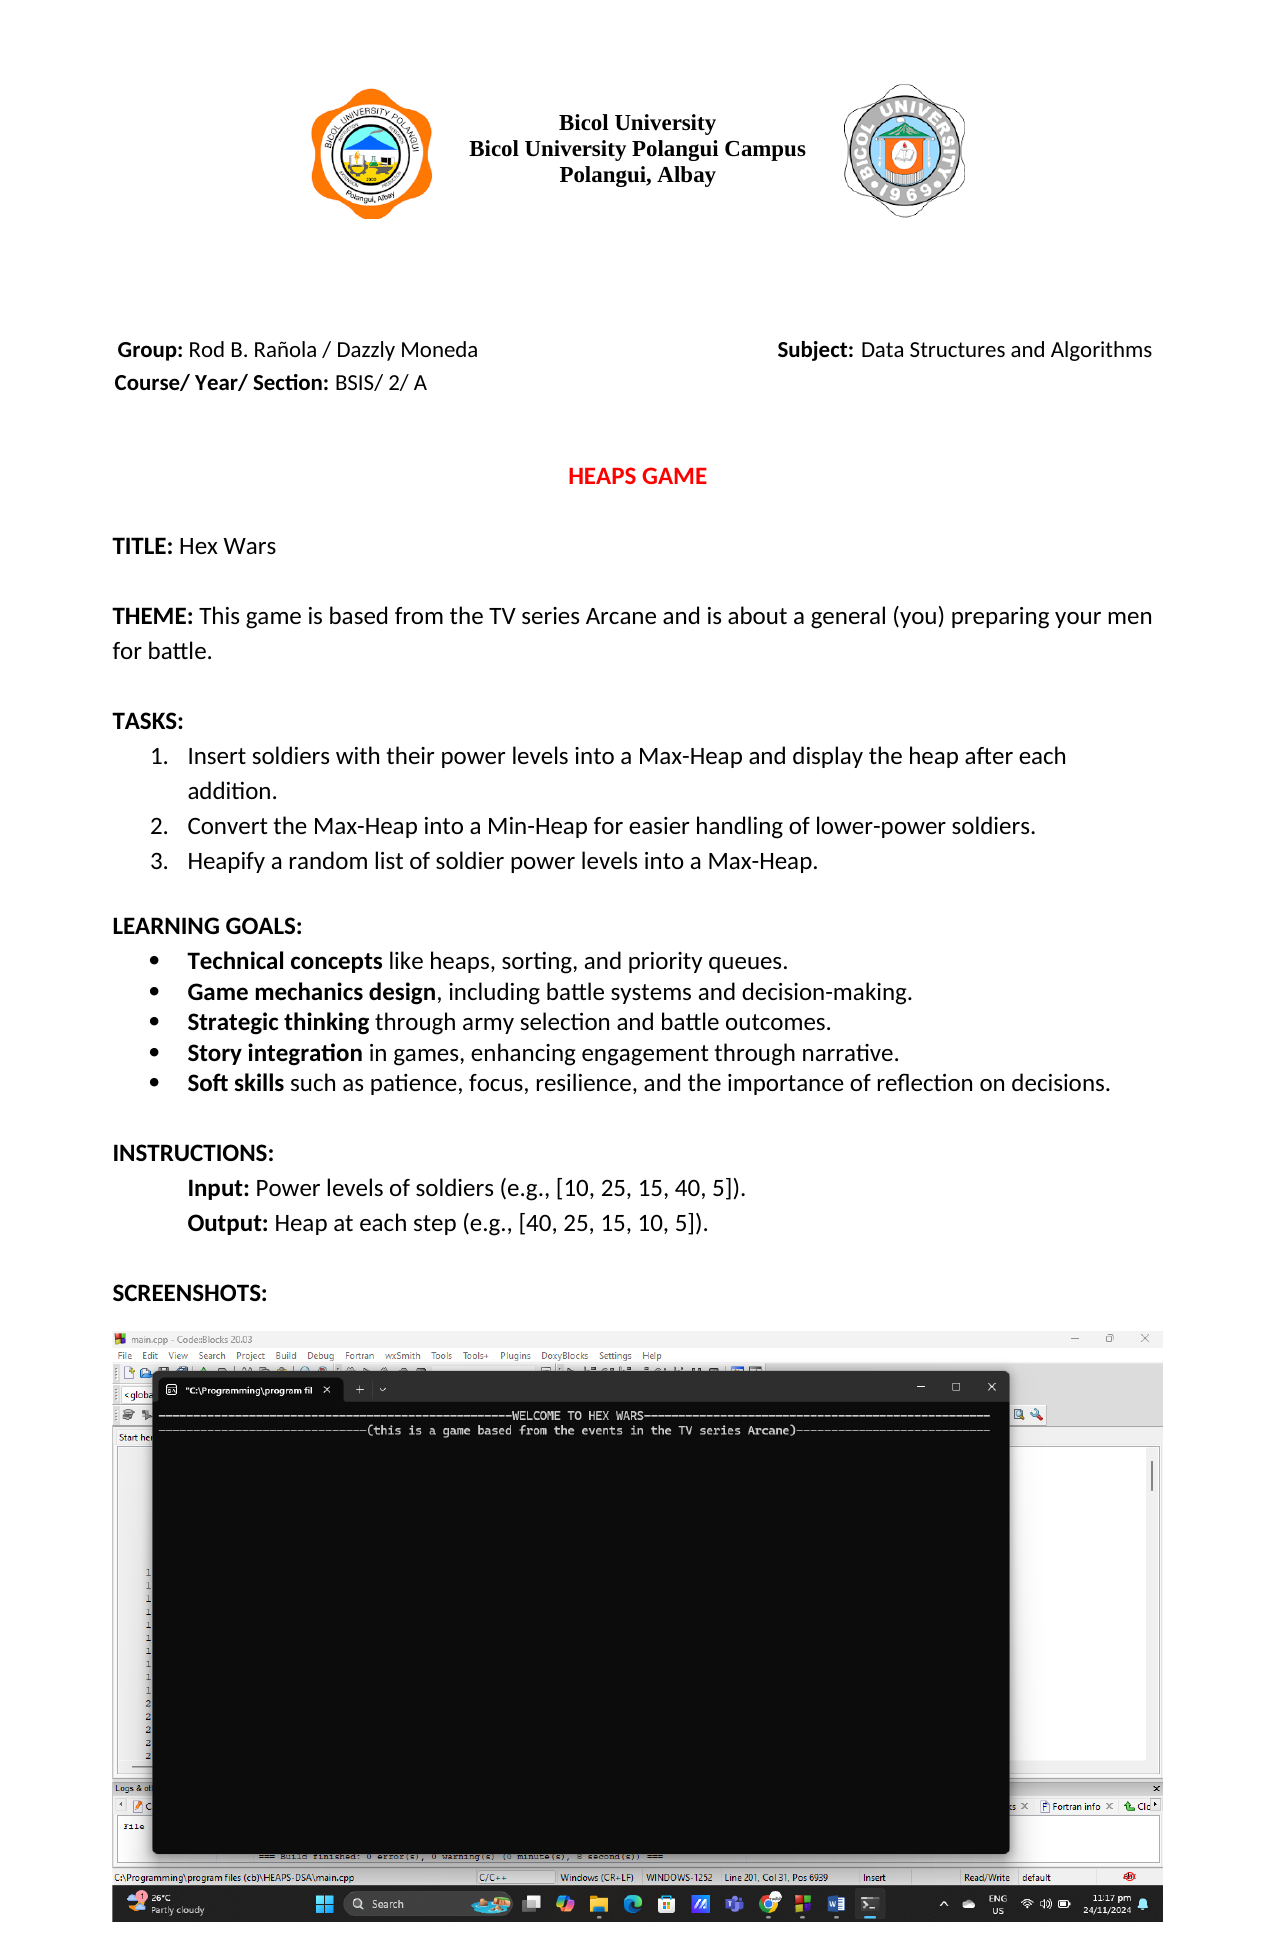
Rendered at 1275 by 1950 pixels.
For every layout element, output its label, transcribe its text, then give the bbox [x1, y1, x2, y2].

list Heapify a random list of soldier power levels into a Max-Heap. [150, 845, 1163, 876]
text Group: Rod B. Rañola / Dazzly Moneda Subject: Data Structures and Algorithms [112, 336, 1163, 363]
text THEME: This game is based from the TV series Arcane and is about a general (you) preparing your men for battle. [112, 600, 1163, 666]
picture [112, 1331, 1163, 1922]
picture [300, 86, 441, 219]
text SCREENSHOTS: [112, 1278, 1163, 1308]
text LEARNING GOALS: [112, 911, 1163, 941]
text TASKS: [112, 705, 1163, 736]
list Game mechanics design, including battle systems and decision-making. [150, 976, 1163, 1007]
text Output: Heap at each step (e.g., [40, 25, 15, 10, 5]). [112, 1208, 1163, 1238]
list Technical concepts like heaps, sorting, and priority queues. [150, 946, 1163, 976]
text Input: Power levels of soldiers (e.g., [10, 25, 15, 40, 5]). [112, 1173, 1163, 1203]
list Convert the Max-Heap into a Min-Heap for easier handling of lower-power soldiers. [150, 810, 1163, 841]
text INSTRUCTIONS: [112, 1138, 1163, 1168]
list Insert soldiers with their power levels into a Max-Heap and display the heap after each addition. [150, 740, 1163, 806]
text TITLE: Hex Wars [112, 530, 1163, 561]
list Strategic thinking through army selection and battle outcomes. [150, 1007, 1163, 1037]
list Soft skills such as patience, focus, resilience, and the importance of reflection on decisions. [150, 1068, 1163, 1098]
text Course/ Year/ Section: BSIS/ 2/ A [37, 368, 1163, 396]
text HEAPS GAME [112, 460, 1163, 491]
list Story integration in games, enhancing engagement through narrative. [150, 1037, 1163, 1068]
picture [820, 71, 988, 229]
